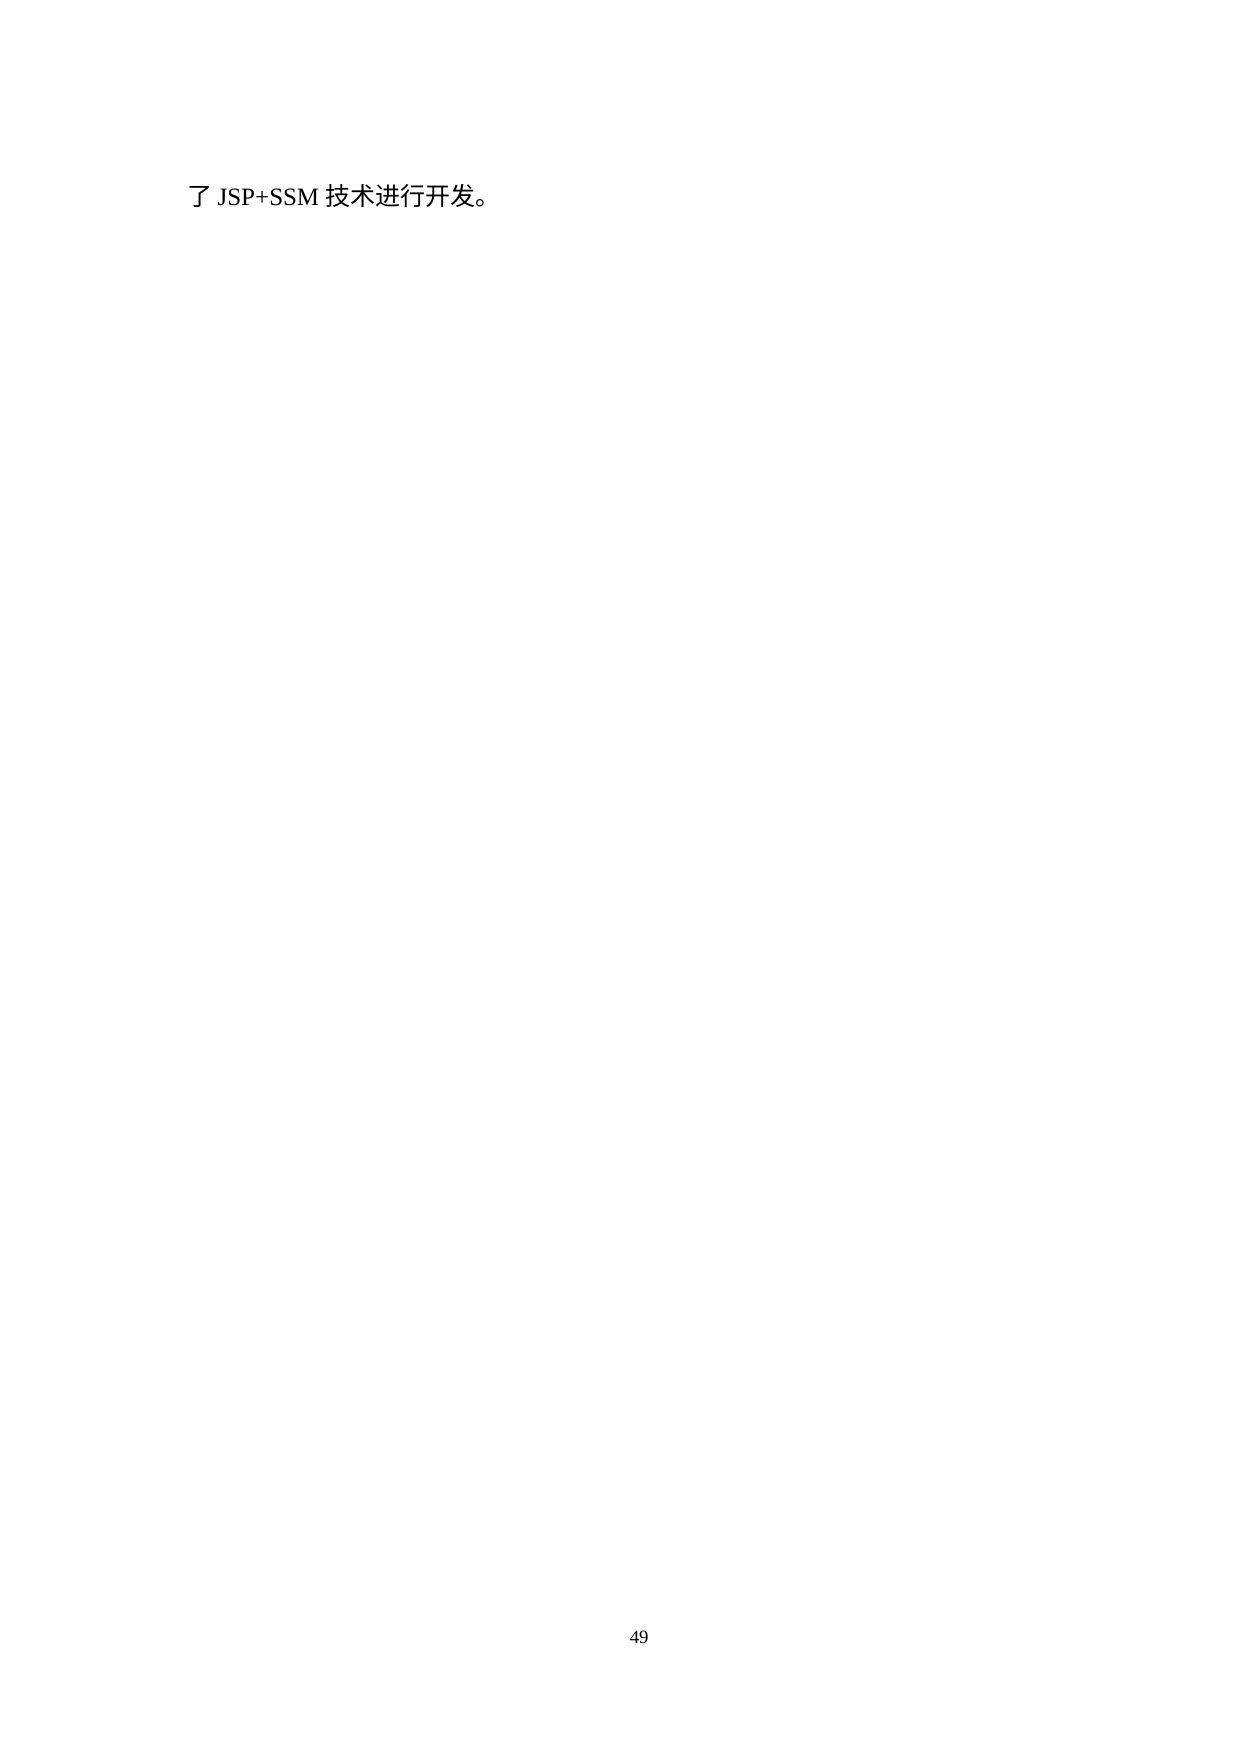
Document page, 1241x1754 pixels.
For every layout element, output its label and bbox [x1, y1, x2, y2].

text [187, 162, 1053, 227]
